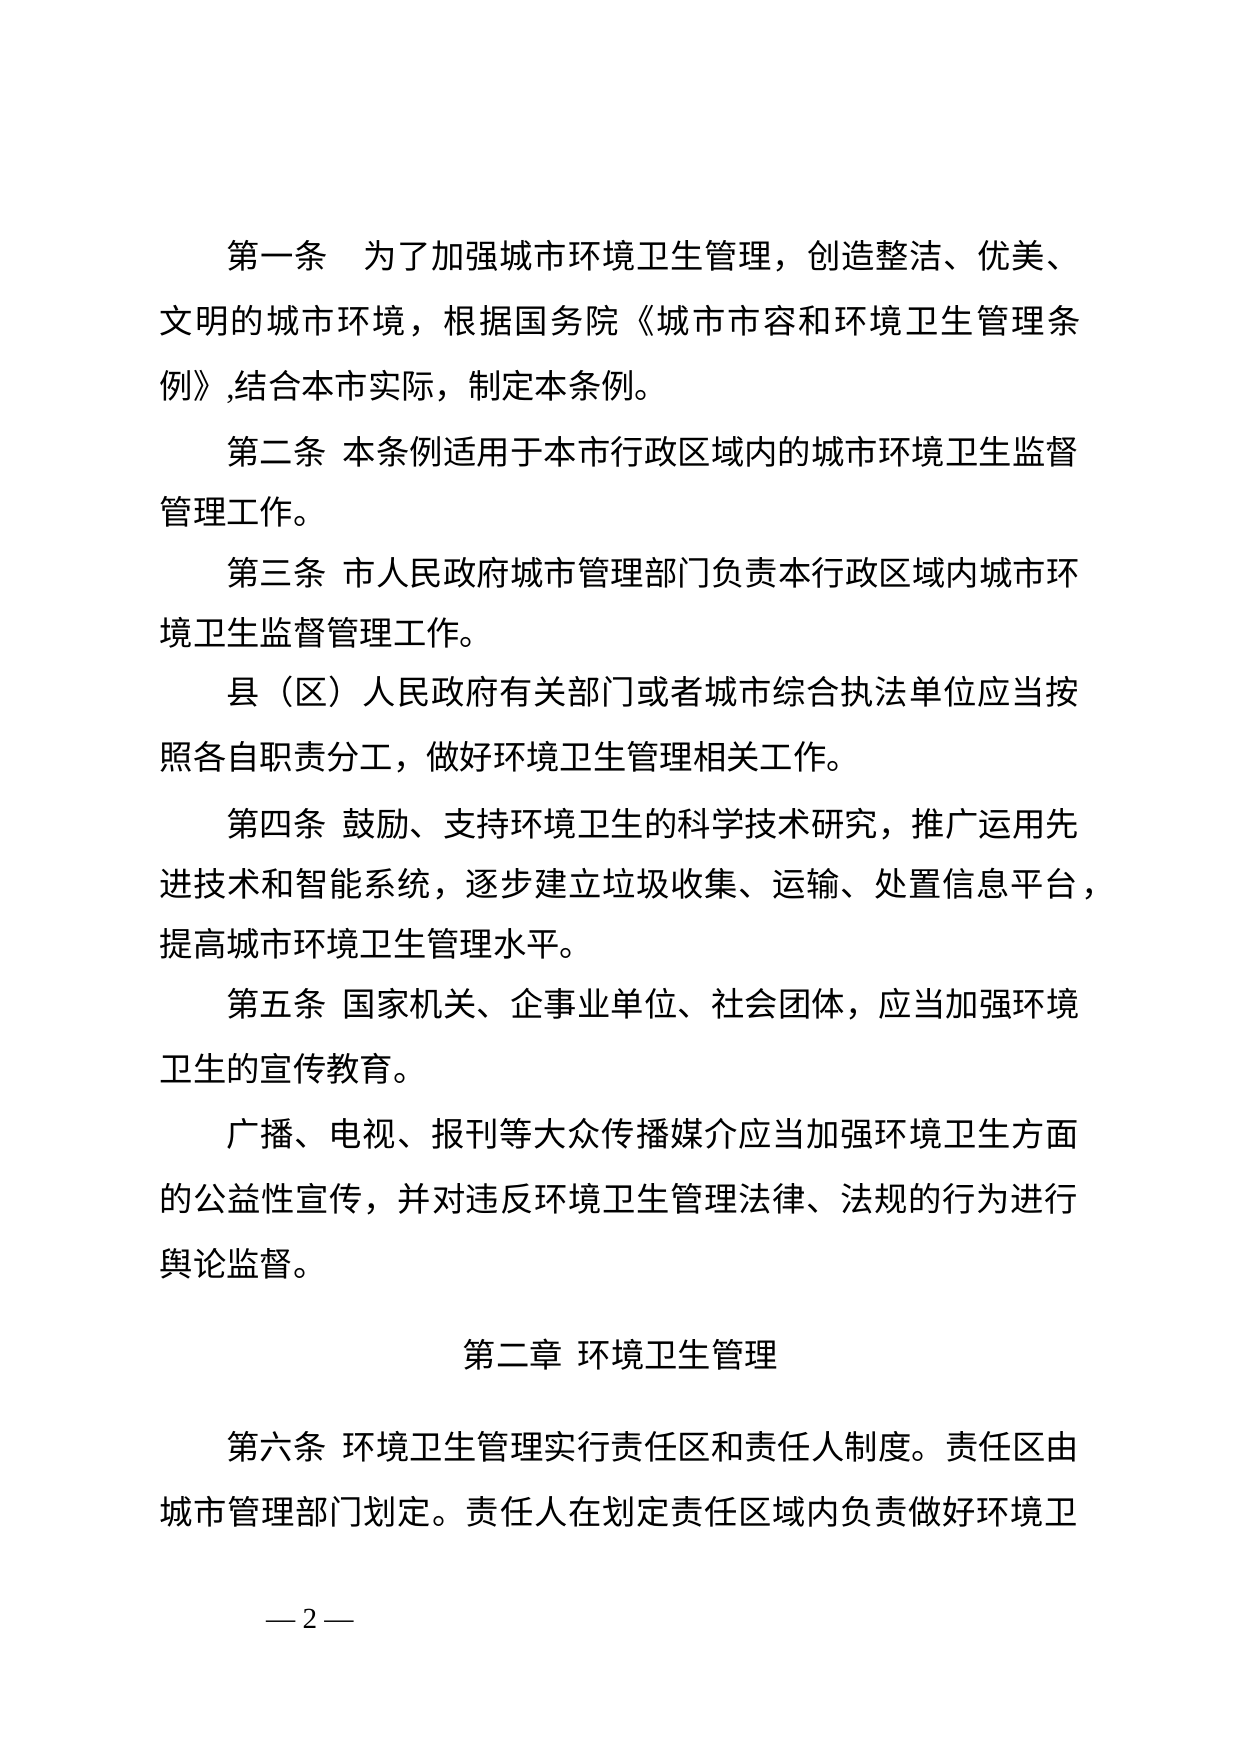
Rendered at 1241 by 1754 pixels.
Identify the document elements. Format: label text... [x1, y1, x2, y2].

text 第五条 国家机关、企事业单位、社会团体，应当加强环境卫生的宣传教育。 [159, 969, 1081, 1099]
text 第二条 本条例适用于本市行政区域内的城市环境卫生监督管理工作。 [159, 416, 1081, 537]
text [159, 1412, 1081, 1542]
text 第四条 鼓励、支持环境卫生的科学技术研究，推广运用先进技术和智能系统，逐步建立垃圾收集、运输、处置信息平台，提高城市环境卫生管理水平。 [159, 788, 1081, 969]
text 第二章 环境卫生管理 [159, 1321, 1081, 1386]
text 县（区）人民政府有关部门或者城市综合执法单位应当按照各自职责分工，做好环境卫生管理相关工作。 [159, 658, 1081, 788]
text 第一条 为了加强城市环境卫生管理，创造整洁、优美、文明的城市环境，根据国务院《城市市容和环境卫生管理条例》,结合本市实际，制定本条例。 [159, 221, 1081, 416]
text 广播、电视、报刊等大众传播媒介应当加强环境卫生方面的公益性宣传，并对违反环境卫生管理法律、法规的行为进行舆论监督。 [159, 1099, 1081, 1294]
text 第三条 市人民政府城市管理部门负责本行政区域内城市环境卫生监督管理工作。 [159, 537, 1081, 658]
